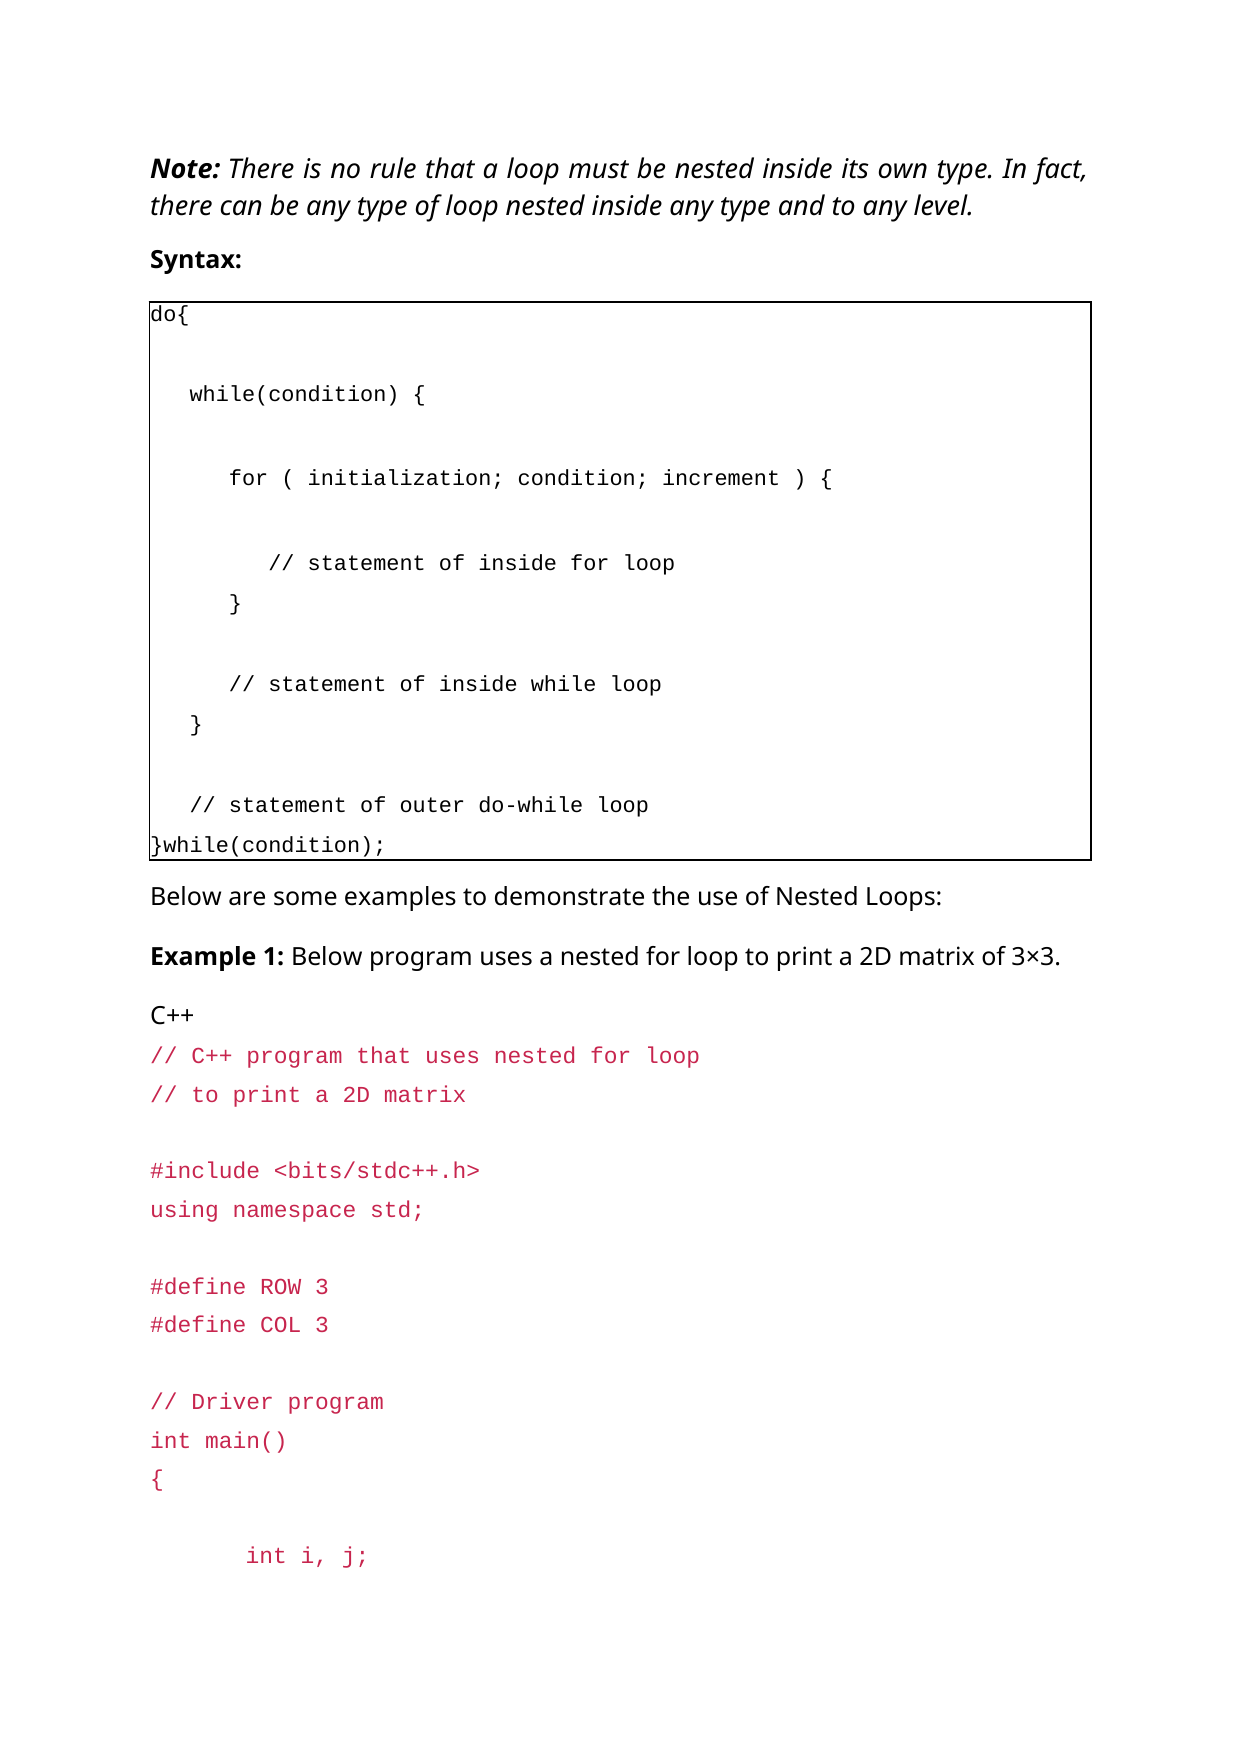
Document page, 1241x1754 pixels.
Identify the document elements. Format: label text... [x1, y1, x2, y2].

text Note: There is no rule that a loop must be nested inside its own type. In fact, there can be any type of loop nested inside any type and to any level. [150, 150, 1090, 224]
text // C++ program that uses nested for loop [150, 1044, 1090, 1071]
text }while(condition); [150, 833, 1090, 859]
text while(condition) { [150, 382, 1090, 408]
text C++ [150, 998, 1090, 1032]
text do{ [150, 303, 1090, 327]
text using namespace std; [150, 1198, 1090, 1224]
text for ( initialization; condition; increment ) { [150, 466, 1090, 492]
text // to print a 2D matrix [150, 1083, 1090, 1109]
text Below are some examples to demonstrate the use of Nested Loops: [150, 877, 1090, 912]
text #define COL 3 [150, 1314, 1090, 1339]
text Syntax: [150, 240, 1090, 276]
text #include <bits/stdc++.h> [150, 1160, 1090, 1186]
text { [150, 1467, 1090, 1493]
text } [150, 591, 1090, 617]
text int main() [150, 1429, 1090, 1455]
text // Driver program [150, 1391, 1090, 1416]
text Example 1: Below program uses a nested for loop to print a 2D matrix of 3×3. [150, 937, 1090, 973]
text // statement of inside for loop [150, 550, 1090, 576]
text } [150, 712, 1090, 738]
text // statement of inside while loop [150, 671, 1090, 698]
text // statement of outer do-while loop [150, 793, 1090, 819]
text #define ROW 3 [150, 1275, 1090, 1301]
text int i, j; [150, 1544, 1090, 1570]
